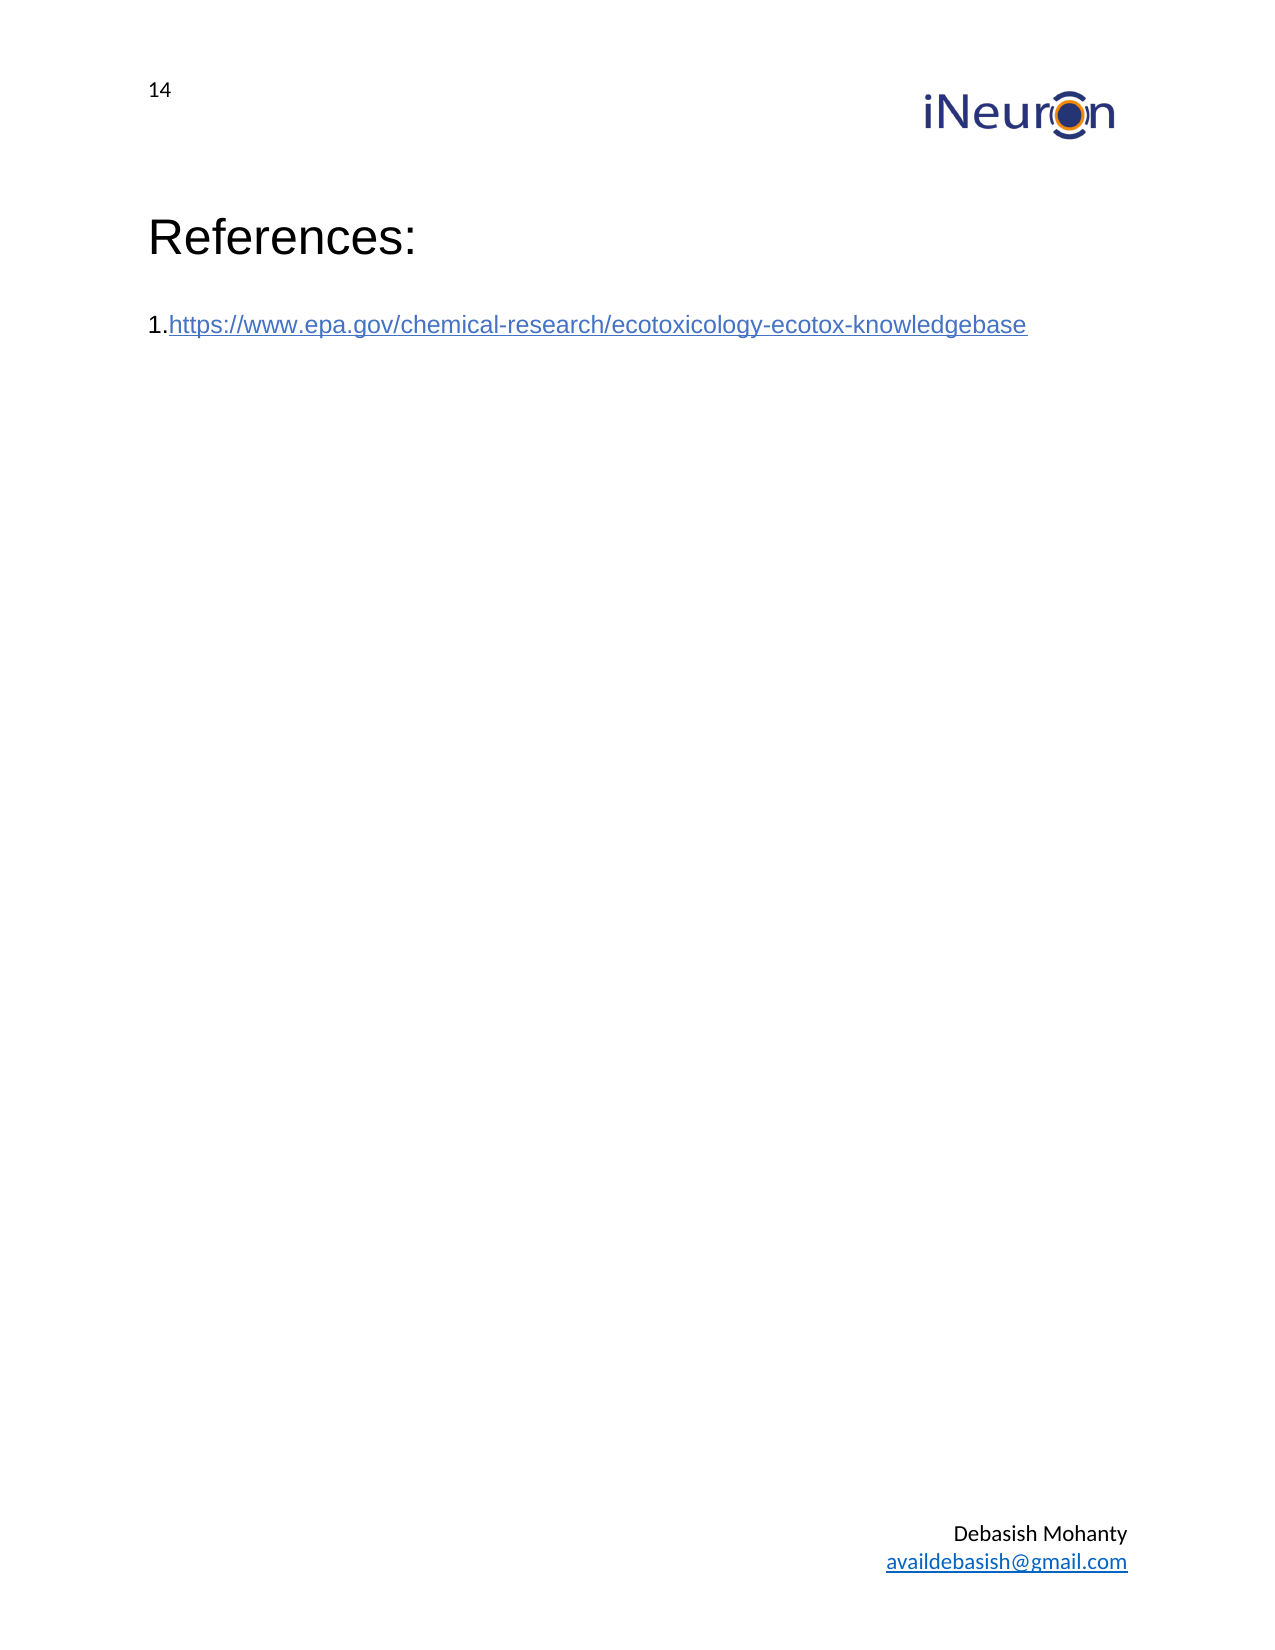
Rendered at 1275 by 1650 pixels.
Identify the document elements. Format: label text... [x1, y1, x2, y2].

text References: [148, 207, 1127, 265]
text 1.https://www.epa.gov/chemical-research/ecotoxicology-ecotox-knowledgebase [148, 310, 1127, 339]
picture [921, 87, 1118, 141]
